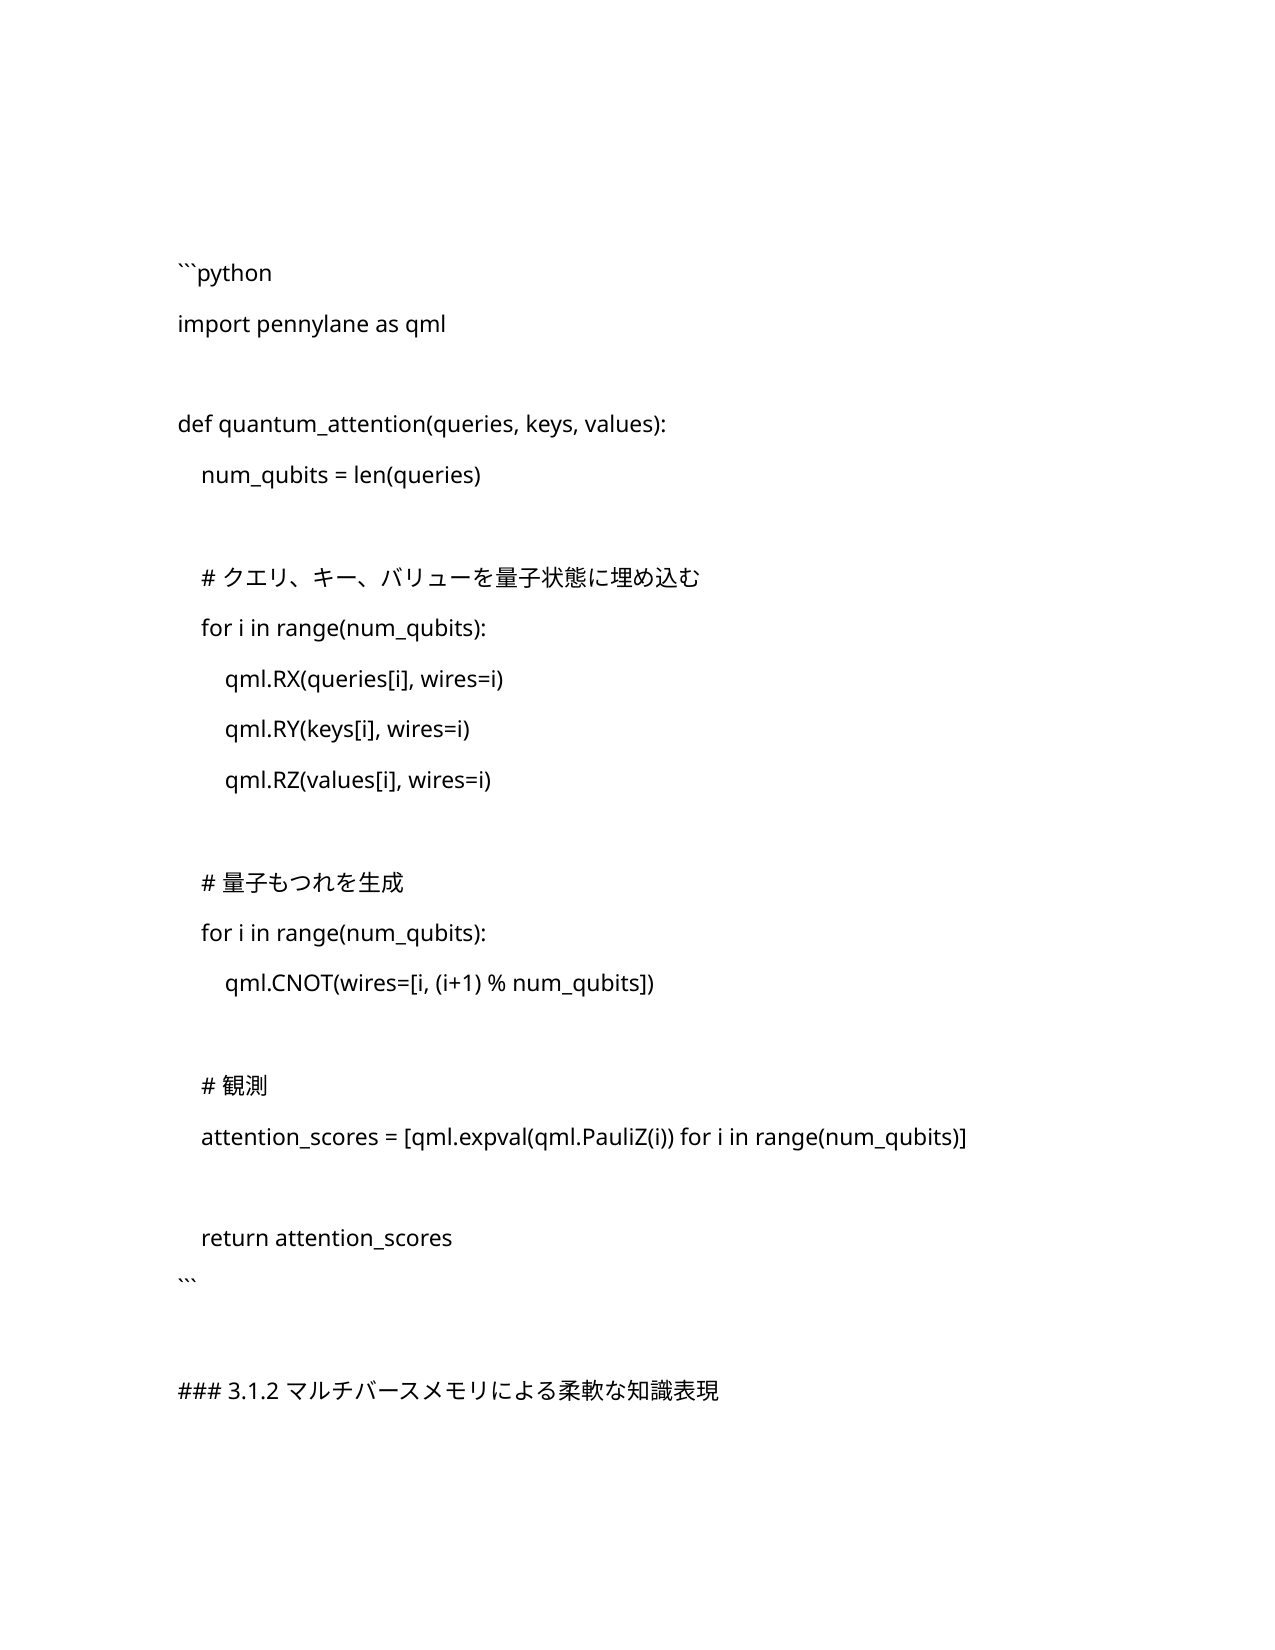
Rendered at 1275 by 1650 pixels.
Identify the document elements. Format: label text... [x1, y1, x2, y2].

text num_qubits = len(queries) [177, 459, 1098, 490]
text return attention_scores [177, 1222, 1098, 1253]
text ``` [177, 1272, 1098, 1303]
text qml.CNOT(wires=[i, (i+1) % num_qubits]) [177, 967, 1098, 999]
text qml.RX(queries[i], wires=i) [177, 663, 1098, 694]
text ### 3.1.2 マルチバースメモリによる柔軟な知識表現 [177, 1373, 1098, 1406]
text import pennylane as qml [177, 308, 1098, 339]
text attention_scores = [qml.expval(qml.PauliZ(i)) for i in range(num_qubits)] [177, 1121, 1098, 1152]
text # 量子もつれを生成 [177, 864, 1098, 898]
text # クエリ、キー、バリューを量子状態に埋め込む [177, 560, 1098, 593]
text qml.RZ(values[i], wires=i) [177, 763, 1098, 795]
text qml.RY(keys[i], wires=i) [177, 713, 1098, 744]
text ```python [177, 257, 1098, 288]
text for i in range(num_qubits): [177, 917, 1098, 948]
text for i in range(num_qubits): [177, 612, 1098, 643]
text def quantum_attention(queries, keys, values): [177, 408, 1098, 440]
text # 観測 [177, 1068, 1098, 1102]
